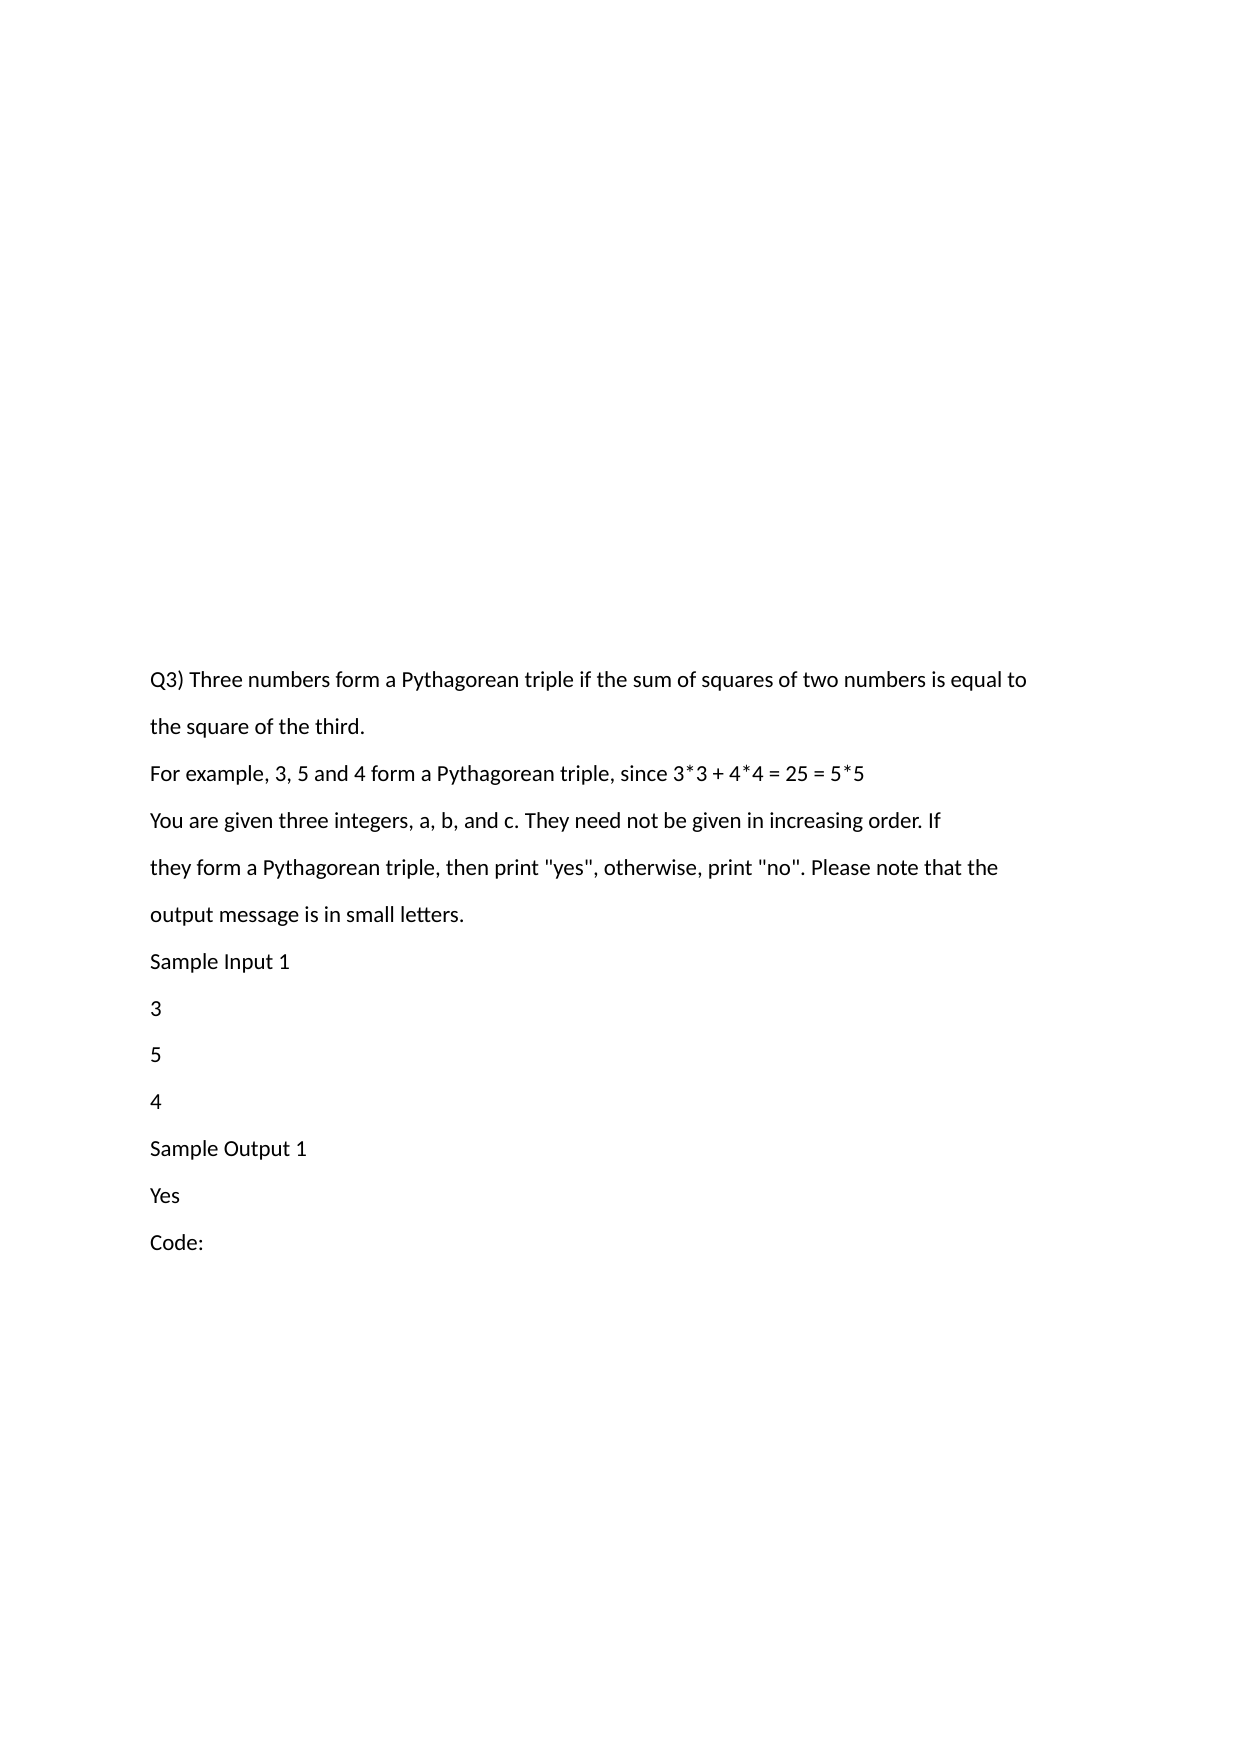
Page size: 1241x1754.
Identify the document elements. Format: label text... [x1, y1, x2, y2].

text You are given three integers, a, b, and c. They need not be given in increasing order. If [150, 806, 1090, 834]
text they form a Pythagorean triple, then print "yes", otherwise, print "no". Please note that the [150, 853, 1090, 881]
text the square of the third. [150, 712, 1090, 741]
text Sample Output 1 [150, 1134, 1090, 1162]
text output message is in small letters. [150, 900, 1090, 928]
text Q3) Three numbers form a Pythagorean triple if the sum of squares of two numbers is equal to [150, 666, 1090, 694]
text 5 [150, 1041, 1090, 1069]
text 3 [150, 994, 1090, 1022]
text Yes [150, 1181, 1090, 1209]
text Sample Input 1 [150, 947, 1090, 975]
text For example, 3, 5 and 4 form a Pythagorean triple, since 3*3 + 4*4 = 25 = 5*5 [150, 759, 1090, 787]
text Code: [150, 1228, 1090, 1256]
text 4 [150, 1087, 1090, 1116]
